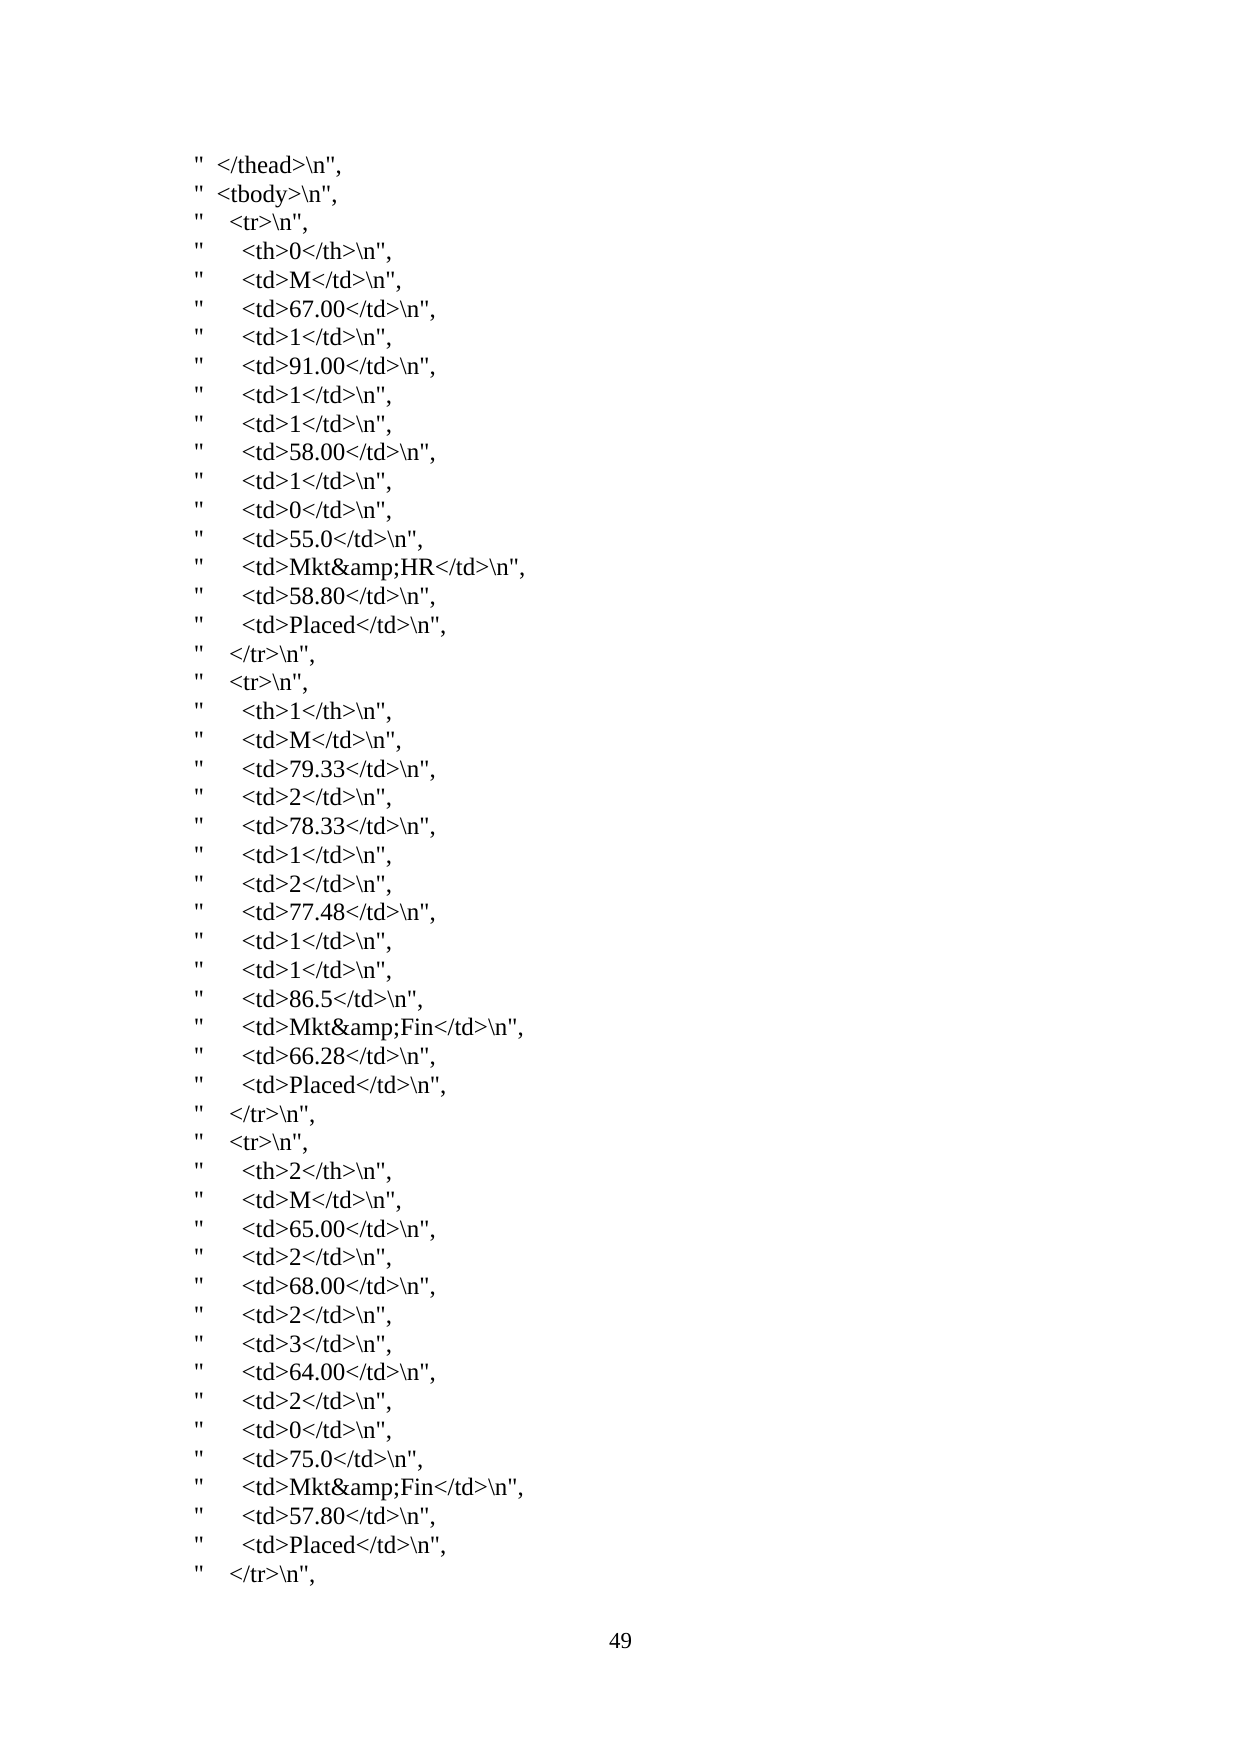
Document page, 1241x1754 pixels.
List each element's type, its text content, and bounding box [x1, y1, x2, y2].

text " <th>0</th>\n", [150, 236, 1090, 265]
text " <td>2</td>\n", [150, 1386, 1090, 1415]
text " <td>77.48</td>\n", [150, 897, 1090, 926]
text " <th>1</th>\n", [150, 696, 1090, 725]
text " <td>Mkt&amp;Fin</td>\n", [150, 1012, 1090, 1041]
text " <td>1</td>\n", [150, 466, 1090, 495]
text " <td>2</td>\n", [150, 1242, 1090, 1271]
text " <td>78.33</td>\n", [150, 811, 1090, 840]
text " <td>0</td>\n", [150, 495, 1090, 524]
text " <td>1</td>\n", [150, 322, 1090, 351]
text " <td>Placed</td>\n", [150, 610, 1090, 639]
text " </thead>\n", [150, 150, 1090, 179]
text " <td>86.5</td>\n", [150, 984, 1090, 1012]
text " <th>2</th>\n", [150, 1156, 1090, 1185]
text " <td>1</td>\n", [150, 380, 1090, 409]
text " </tr>\n", [150, 1559, 1090, 1587]
text " </tr>\n", [150, 639, 1090, 667]
text " <td>2</td>\n", [150, 869, 1090, 897]
text " <td>2</td>\n", [150, 1300, 1090, 1329]
text " <td>M</td>\n", [150, 265, 1090, 294]
text " <td>58.80</td>\n", [150, 581, 1090, 610]
text " <td>79.33</td>\n", [150, 754, 1090, 782]
text " <td>55.0</td>\n", [150, 524, 1090, 552]
text " <td>Mkt&amp;HR</td>\n", [150, 552, 1090, 581]
text " <td>Placed</td>\n", [150, 1530, 1090, 1559]
text " <td>68.00</td>\n", [150, 1271, 1090, 1300]
text " <td>1</td>\n", [150, 955, 1090, 984]
text " <td>3</td>\n", [150, 1329, 1090, 1357]
text " <td>67.00</td>\n", [150, 294, 1090, 322]
text " </tr>\n", [150, 1099, 1090, 1127]
text " <td>Placed</td>\n", [150, 1070, 1090, 1099]
text " <td>66.28</td>\n", [150, 1041, 1090, 1070]
text " <td>2</td>\n", [150, 782, 1090, 811]
text " <td>M</td>\n", [150, 1185, 1090, 1214]
text " <tr>\n", [150, 667, 1090, 696]
text " <td>1</td>\n", [150, 926, 1090, 955]
text " <td>Mkt&amp;Fin</td>\n", [150, 1472, 1090, 1501]
text " <td>65.00</td>\n", [150, 1214, 1090, 1242]
text " <td>64.00</td>\n", [150, 1357, 1090, 1386]
text " <td>58.00</td>\n", [150, 437, 1090, 466]
text " <tr>\n", [150, 207, 1090, 236]
text " <tr>\n", [150, 1127, 1090, 1156]
text " <td>1</td>\n", [150, 840, 1090, 869]
text " <td>0</td>\n", [150, 1415, 1090, 1444]
text " <td>75.0</td>\n", [150, 1444, 1090, 1472]
text " <td>91.00</td>\n", [150, 351, 1090, 380]
text " <td>1</td>\n", [150, 409, 1090, 437]
text " <td>57.80</td>\n", [150, 1501, 1090, 1530]
text " <td>M</td>\n", [150, 725, 1090, 754]
text " <tbody>\n", [150, 179, 1090, 207]
